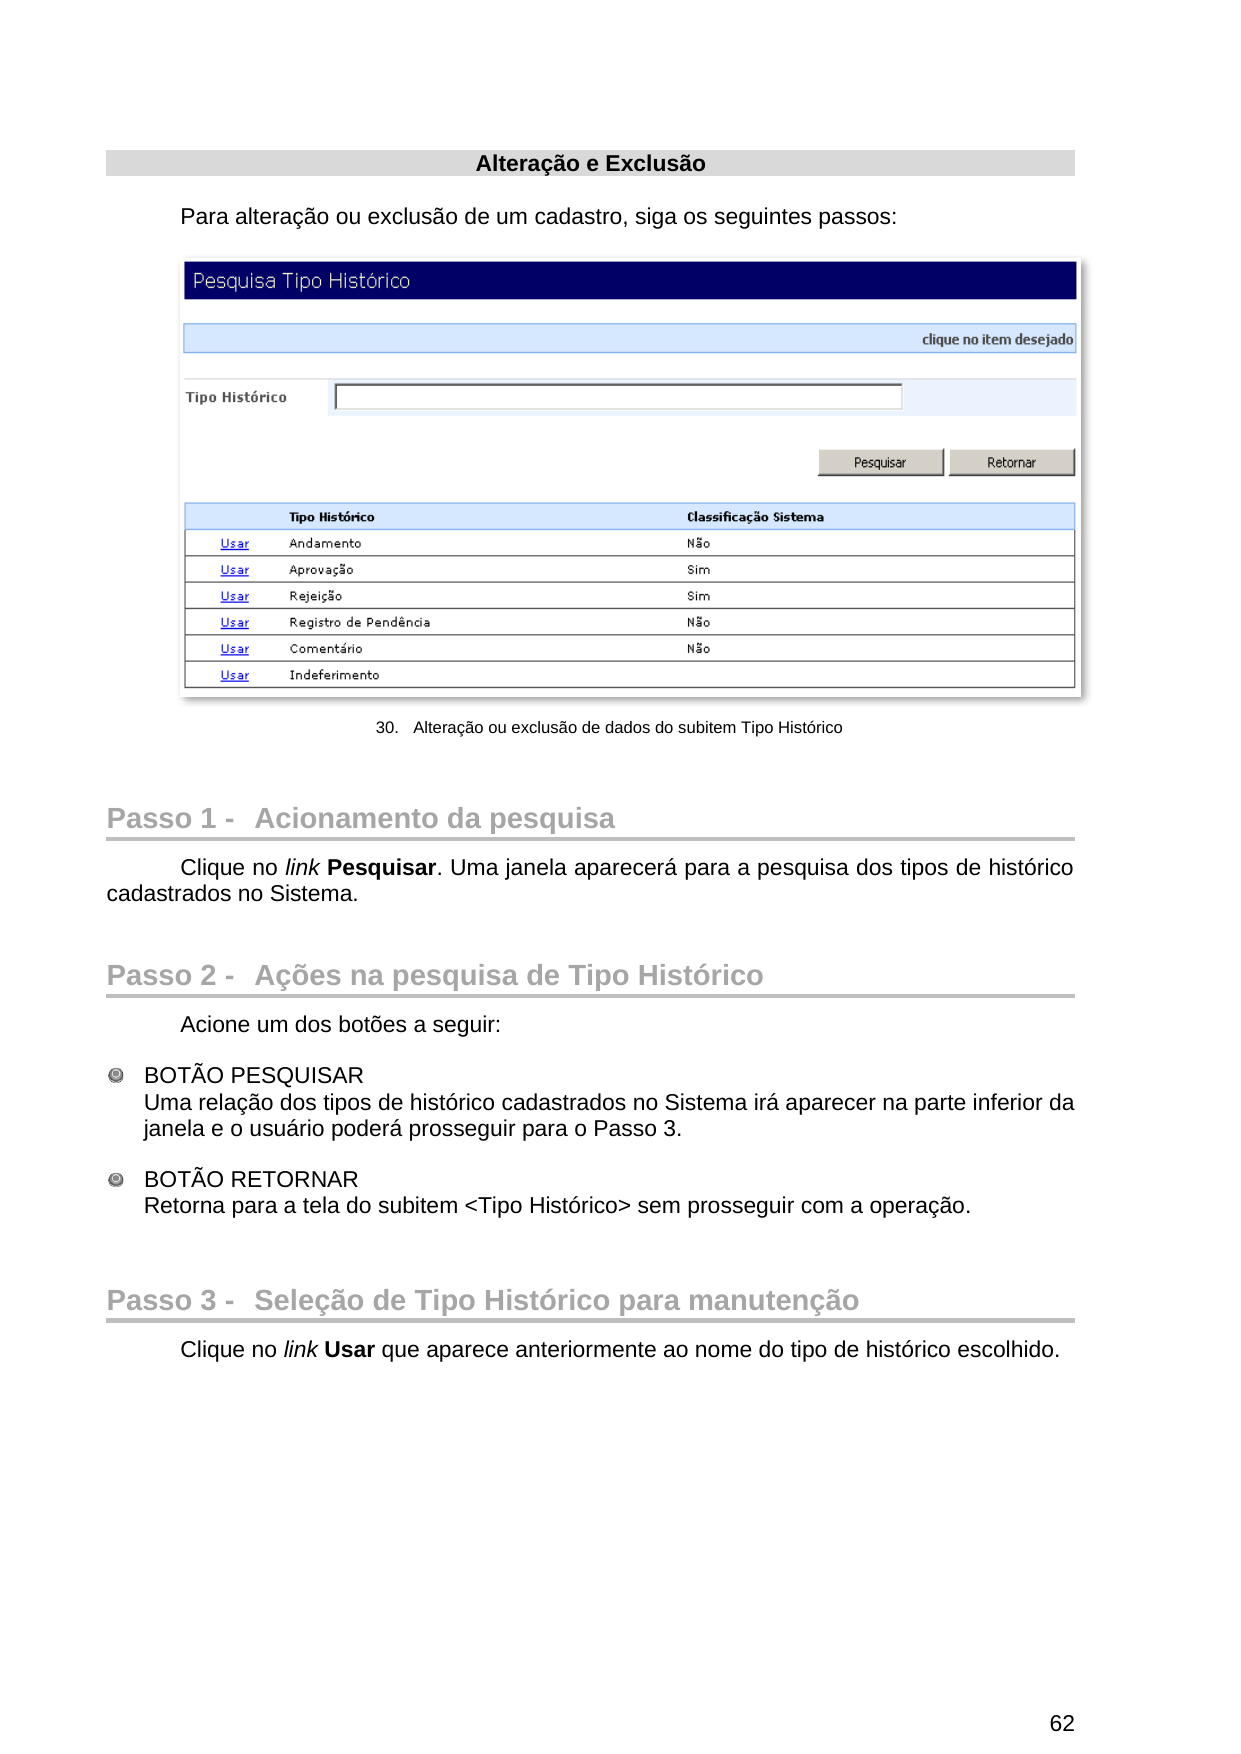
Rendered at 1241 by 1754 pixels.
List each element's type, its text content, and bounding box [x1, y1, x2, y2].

text Acione um dos botões a seguir: [106, 1011, 1075, 1037]
text Clique no link Usar que aparece anteriormente ao nome do tipo de histórico escolhido. [106, 1336, 1075, 1362]
text Alteração ou exclusão de dados do subitem Tipo Histórico [144, 718, 1075, 737]
picture [107, 1066, 124, 1084]
text Retorna para a tela do subitem <Tipo Histórico> sem prosseguir com a operação. [143, 1192, 1075, 1219]
picture [107, 1171, 124, 1188]
text Para alteração ou exclusão de um cadastro, siga os seguintes passos: [106, 203, 1075, 229]
text Uma relação dos tipos de histórico cadastrados no Sistema irá aparecer na parte inferior da janela e o usuário poderá prosseguir para o Passo 3. [143, 1088, 1075, 1141]
text Seleção de Tipo Histórico para manutenção [106, 1283, 1075, 1318]
text Clique no link Pesquisar. Uma janela aparecerá para a pesquisa dos tipos de histórico cadastrados no Sistema. [106, 854, 1075, 907]
text Botão Pesquisar [106, 1062, 1075, 1088]
picture [180, 258, 1081, 697]
text Botão Retornar [106, 1166, 1075, 1192]
text Ações na pesquisa de Tipo Histórico [106, 958, 1075, 994]
text Alteração e Exclusão [106, 150, 1075, 176]
list Acionamento da pesquisa [106, 801, 1075, 837]
